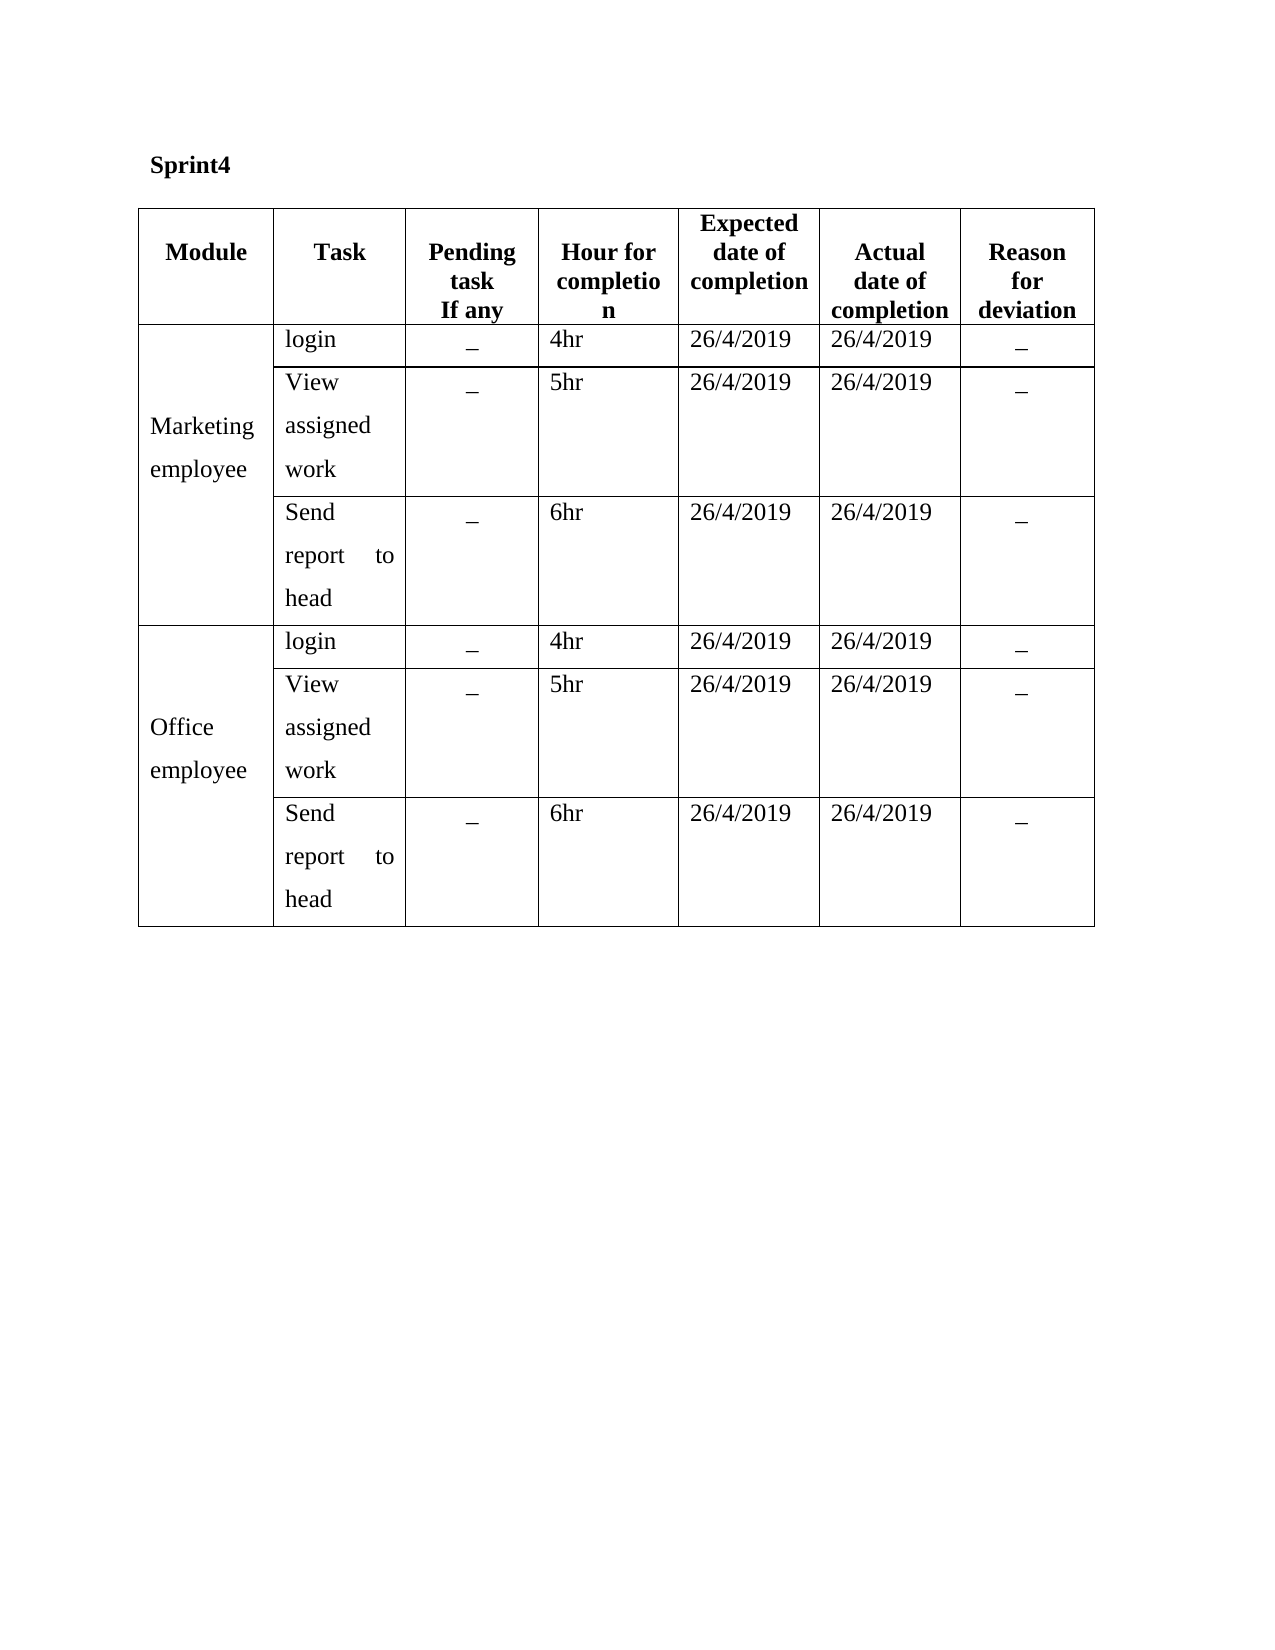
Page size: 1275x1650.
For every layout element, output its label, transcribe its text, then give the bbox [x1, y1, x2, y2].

table_cell 4hr [539, 626, 678, 668]
table_cell 6hr [539, 798, 678, 926]
table_cell 26/4/2019 [820, 497, 960, 625]
table_cell _ [961, 497, 1094, 625]
table_cell _ [406, 669, 538, 797]
table_cell 26/4/2019 [679, 368, 819, 496]
table_cell _ [406, 368, 538, 496]
table_header Pending task If any [406, 209, 538, 323]
table_cell 26/4/2019 [679, 626, 819, 668]
table_cell _ [961, 798, 1094, 926]
table_cell 4hr [539, 325, 678, 366]
table_cell login [274, 626, 405, 668]
table_cell 5hr [539, 368, 678, 496]
table_cell login [274, 325, 405, 366]
table_cell View assigned work [274, 669, 405, 797]
table_cell Send report to head [274, 497, 405, 625]
table_header Reason for deviation [961, 209, 1094, 323]
table_cell _ [406, 626, 538, 668]
table_header Module [139, 209, 273, 323]
table_header Actual date of completion [820, 209, 960, 323]
table_cell Marketing employee [139, 325, 273, 625]
table_cell 26/4/2019 [820, 626, 960, 668]
table_cell _ [406, 798, 538, 926]
table_cell Send report to head [274, 798, 405, 926]
table_header Hour for completion [539, 209, 678, 323]
table_cell Office employee [139, 626, 273, 926]
table_cell _ [406, 497, 538, 625]
table_cell _ [961, 325, 1094, 366]
table_cell _ [406, 325, 538, 366]
table_cell View assigned work [274, 368, 405, 496]
table_cell 26/4/2019 [679, 798, 819, 926]
table_cell 26/4/2019 [820, 368, 960, 496]
table_cell _ [961, 626, 1094, 668]
table_cell 26/4/2019 [820, 669, 960, 797]
table_cell _ [961, 368, 1094, 496]
table_cell 6hr [539, 497, 678, 625]
table_cell 5hr [539, 669, 678, 797]
table_header Task [274, 209, 405, 323]
table_cell 26/4/2019 [820, 325, 960, 366]
table_cell _ [961, 669, 1094, 797]
table_cell 26/4/2019 [679, 497, 819, 625]
table_cell 26/4/2019 [820, 798, 960, 926]
text Sprint4 [150, 150, 1125, 179]
table_cell 26/4/2019 [679, 669, 819, 797]
table_header Expected date of completion [679, 209, 819, 323]
table_cell 26/4/2019 [679, 325, 819, 366]
